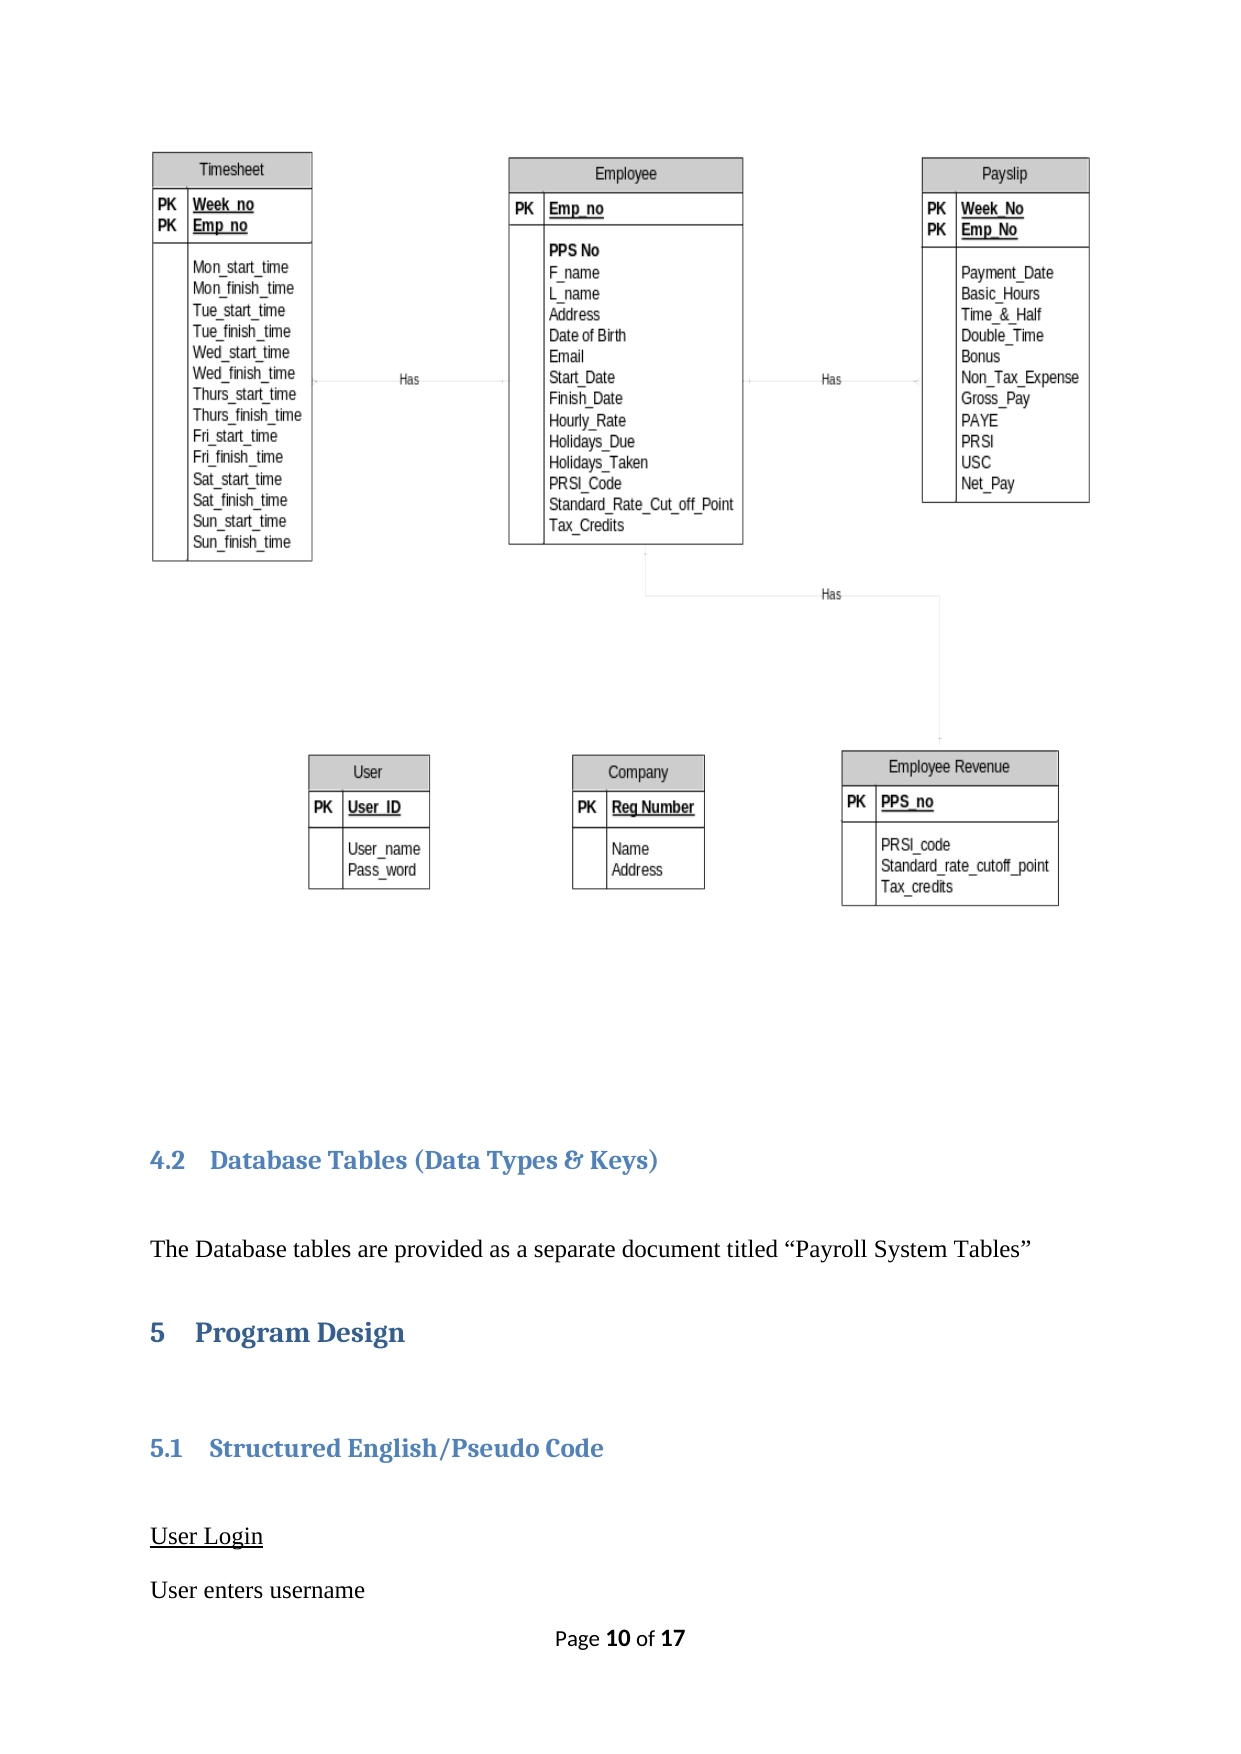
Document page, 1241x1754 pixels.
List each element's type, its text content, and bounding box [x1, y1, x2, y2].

text User enters username [150, 1575, 1090, 1604]
text The Database tables are provided as a separate document titled “Payroll System Tables” [150, 1234, 1090, 1262]
subtitle Structured English/Pseudo Code [150, 1433, 1090, 1464]
text User Login [150, 1521, 1090, 1550]
subtitle Program Design [150, 1317, 1090, 1350]
subtitle Database Tables (Data Types & Keys) [150, 1145, 1090, 1176]
